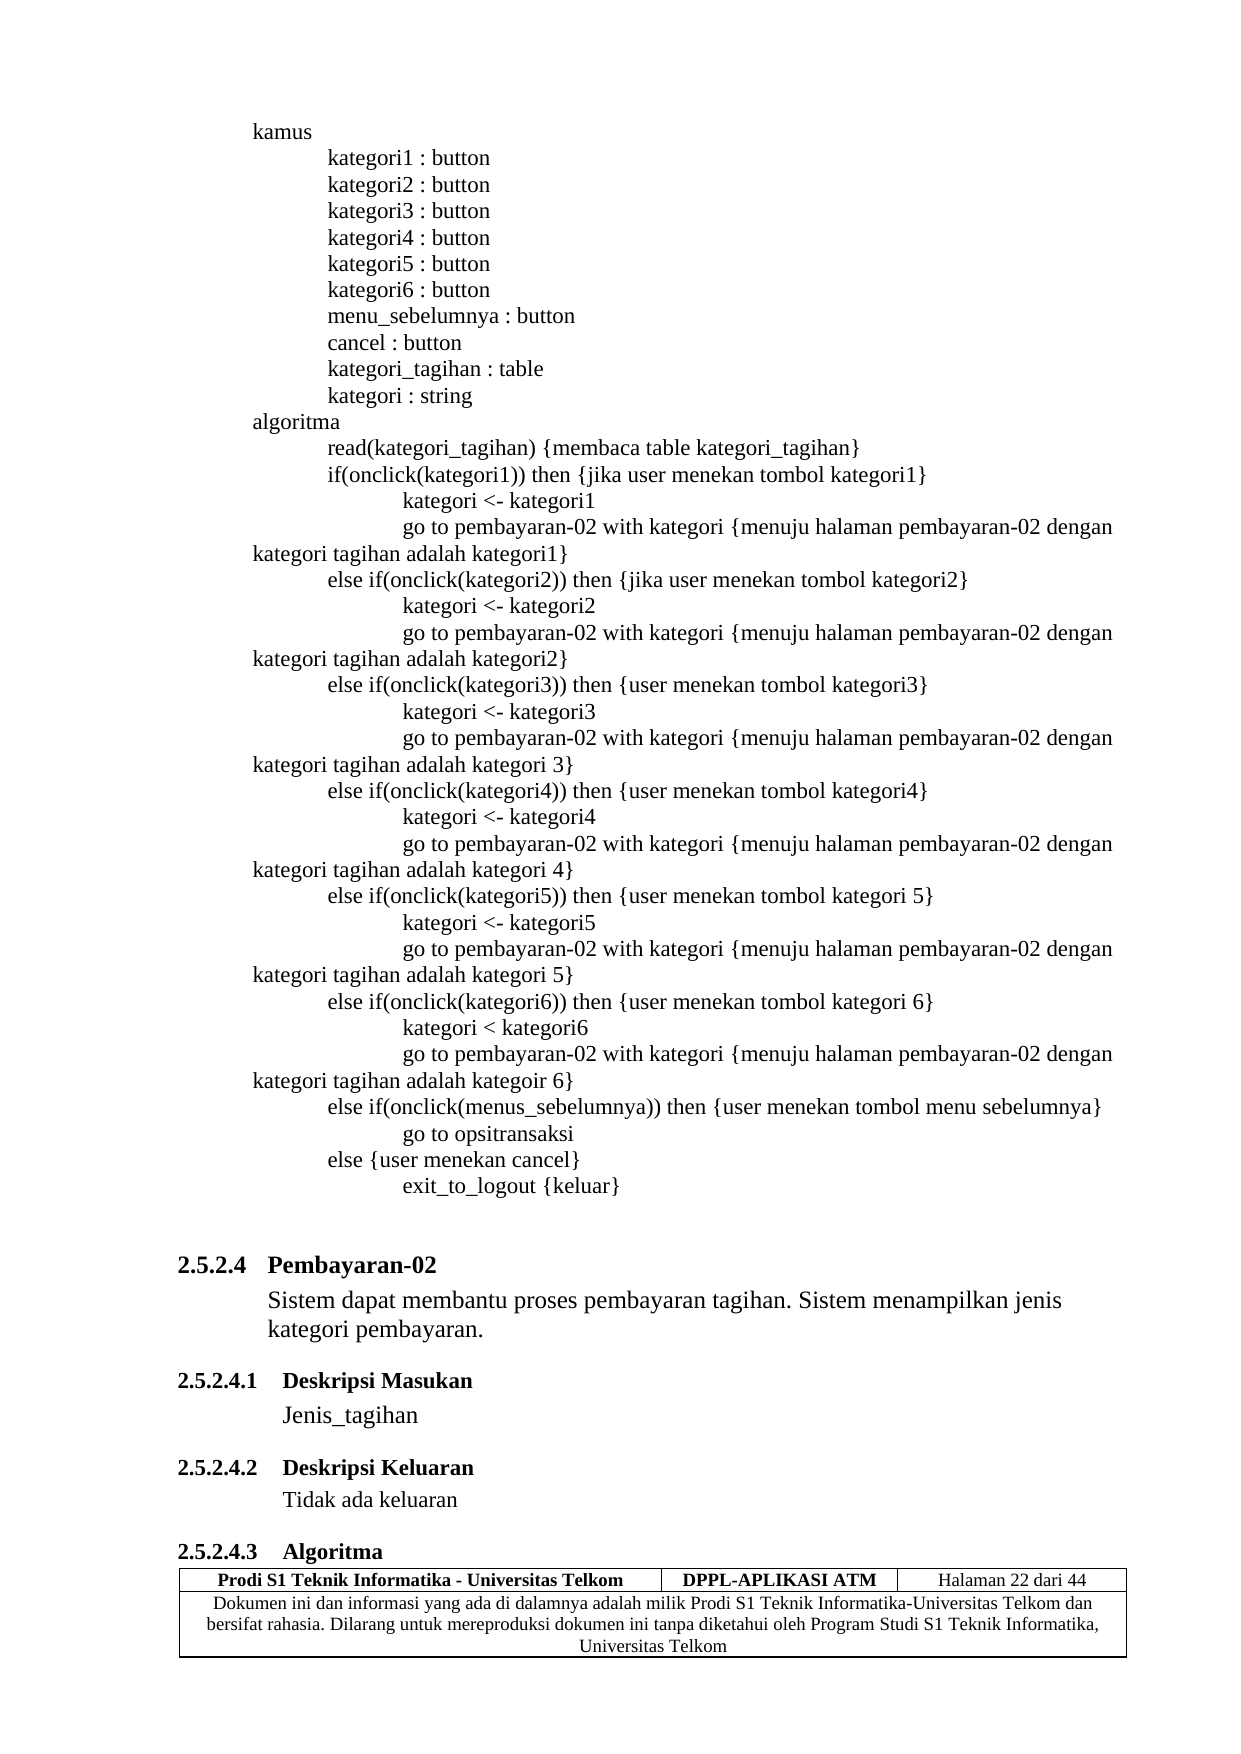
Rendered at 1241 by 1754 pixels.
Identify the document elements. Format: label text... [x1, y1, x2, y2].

text kategori <- kategori4 [252, 803, 1122, 830]
text kategori : string [252, 382, 1122, 408]
text else if(onclick(kategori4)) then {user menekan tombol kategori4} [252, 777, 1122, 803]
text cancel : button [252, 329, 1122, 355]
text go to pembayaran-02 with kategori {menuju halaman pembayaran-02 dengan kategori tagihan adalah kategoir 6} [252, 1041, 1122, 1093]
text read(kategori_tagihan) {membaca table kategori_tagihan} [252, 434, 1122, 461]
text kategori_tagihan : table [252, 355, 1122, 382]
subtitle Algoritma [177, 1538, 1122, 1564]
text Sistem dapat membantu proses pembayaran tagihan. Sistem menampilkan jenis kategori pembayaran. [267, 1285, 1122, 1342]
text go to pembayaran-02 with kategori {menuju halaman pembayaran-02 dengan kategori tagihan adalah kategori1} [252, 513, 1122, 566]
subtitle Deskripsi Masukan [177, 1367, 1122, 1394]
text else if(onclick(kategori5)) then {user menekan tombol kategori 5} [252, 882, 1122, 909]
text kategori <- kategori2 [252, 592, 1122, 619]
text kategori3 : button [252, 197, 1122, 223]
text kategori <- kategori3 [252, 698, 1122, 724]
text Tidak ada keluaran [207, 1486, 1122, 1513]
subtitle Pembayaran-02 [177, 1250, 1122, 1279]
text Jenis_tagihan [207, 1400, 1122, 1429]
text kategori5 : button [252, 250, 1122, 276]
text go to pembayaran-02 with kategori {menuju halaman pembayaran-02 dengan kategori tagihan adalah kategori 4} [252, 830, 1122, 882]
text kategori4 : button [252, 223, 1122, 250]
text else if(onclick(kategori6)) then {user menekan tombol kategori 6} [252, 988, 1122, 1014]
text go to opsitransaksi [252, 1119, 1122, 1146]
text exit_to_logout {keluar} [252, 1172, 1122, 1199]
text else if(onclick(kategori2)) then {jika user menekan tombol kategori2} [252, 566, 1122, 592]
text algoritma [252, 408, 1122, 434]
text else if(onclick(menus_sebelumnya)) then {user menekan tombol menu sebelumnya} [252, 1093, 1122, 1119]
text menu_sebelumnya : button [252, 303, 1122, 329]
text kategori <- kategori5 [252, 909, 1122, 935]
text kategori6 : button [252, 276, 1122, 303]
text kategori <- kategori1 [252, 487, 1122, 513]
text kategori1 : button [252, 144, 1122, 171]
text kategori < kategori6 [252, 1014, 1122, 1041]
subtitle Deskripsi Keluaran [177, 1454, 1122, 1480]
text go to pembayaran-02 with kategori {menuju halaman pembayaran-02 dengan kategori tagihan adalah kategori2} [252, 619, 1122, 672]
text kamus [252, 118, 1122, 144]
text else if(onclick(kategori3)) then {user menekan tombol kategori3} [252, 672, 1122, 698]
text go to pembayaran-02 with kategori {menuju halaman pembayaran-02 dengan kategori tagihan adalah kategori 3} [252, 724, 1122, 777]
text go to pembayaran-02 with kategori {menuju halaman pembayaran-02 dengan kategori tagihan adalah kategori 5} [252, 935, 1122, 988]
text kategori2 : button [252, 171, 1122, 197]
text if(onclick(kategori1)) then {jika user menekan tombol kategori1} [252, 461, 1122, 487]
text else {user menekan cancel} [252, 1146, 1122, 1172]
